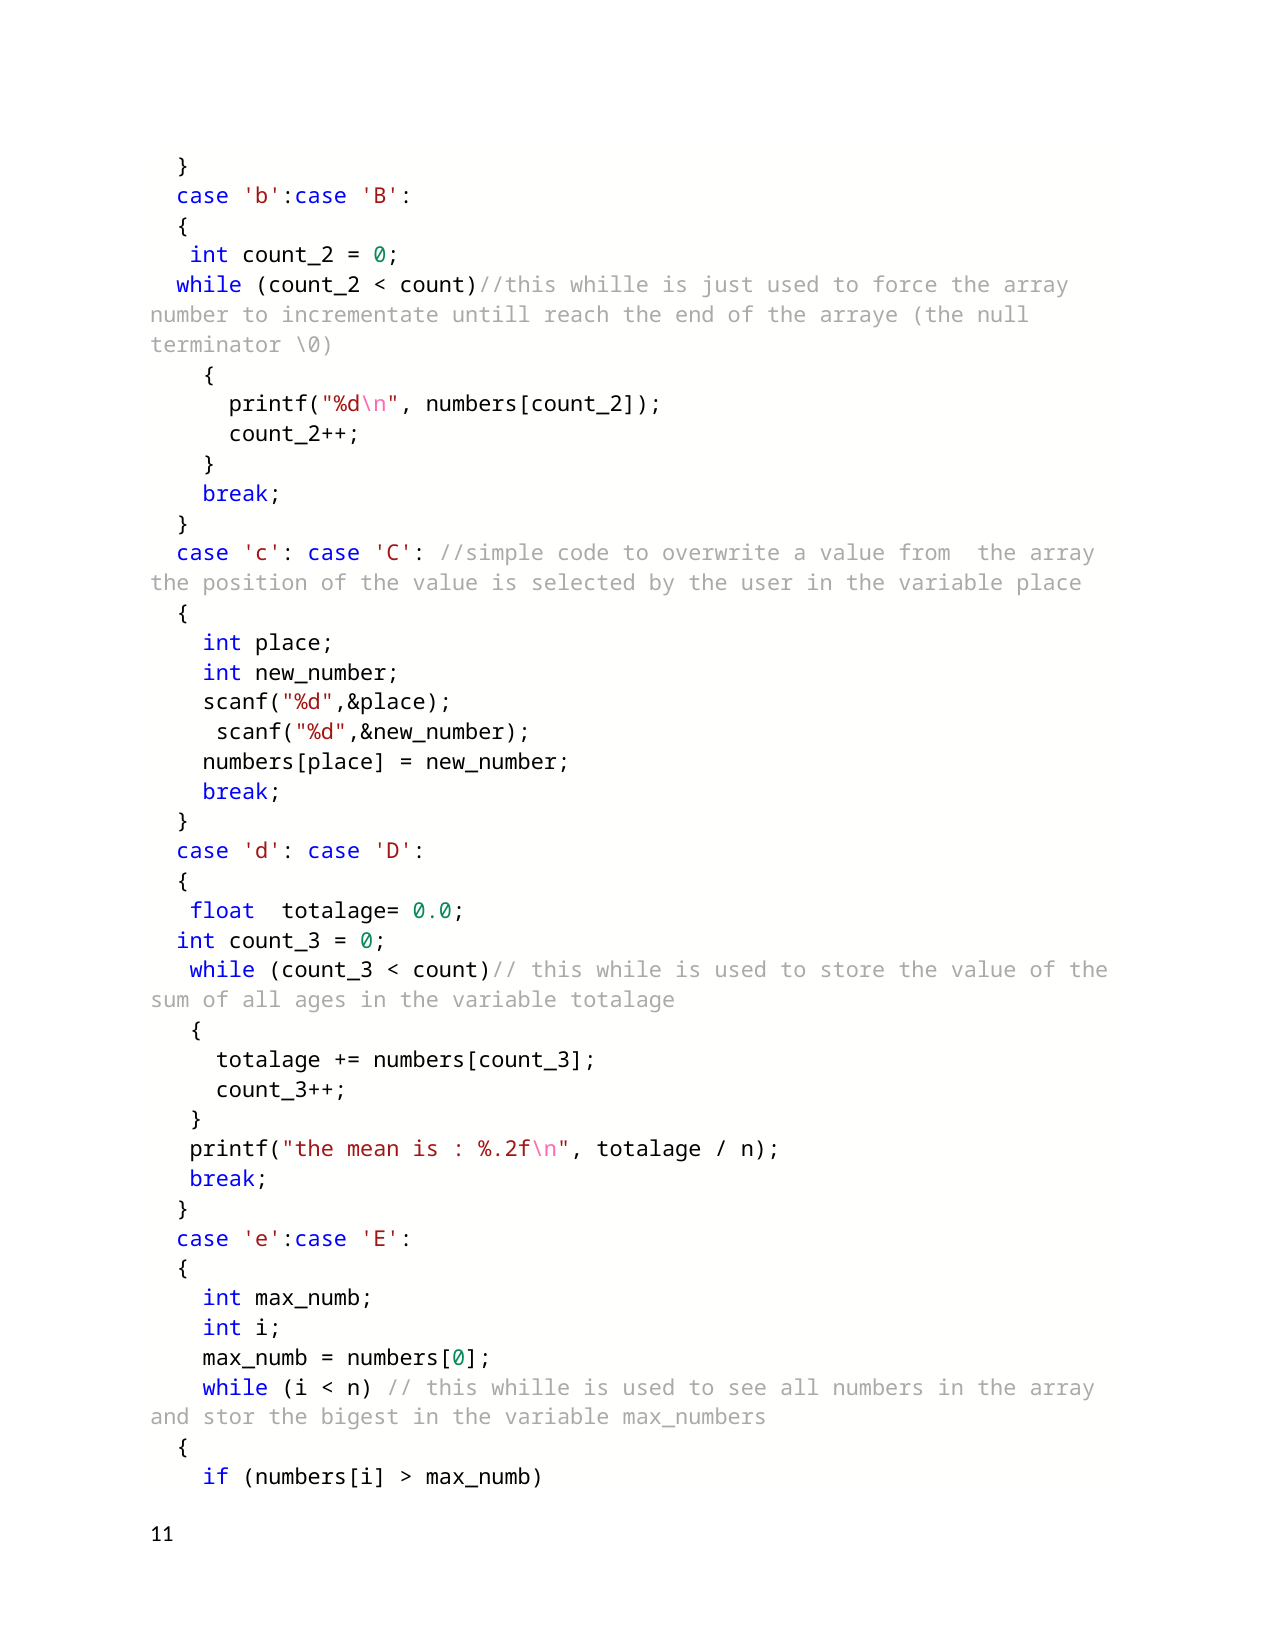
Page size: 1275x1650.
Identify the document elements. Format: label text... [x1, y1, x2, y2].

text totalage += numbers[count_3]; [150, 1044, 1125, 1073]
text break; [150, 776, 1125, 805]
text { [150, 209, 1125, 239]
text break; [150, 478, 1125, 507]
text case 'e':case 'E': [150, 1222, 1125, 1252]
text if (numbers[i] > max_numb) [150, 1461, 1125, 1491]
text int place; [150, 627, 1125, 656]
text { [150, 358, 1125, 388]
text } [150, 448, 1125, 478]
text while (count_3 < count)// this while is used to store the value of the sum of all ages in the variable totalage [150, 954, 1125, 1014]
text case 'b':case 'B': [150, 180, 1125, 209]
text { [150, 865, 1125, 895]
text printf("%d\n", numbers[count_2]); [150, 388, 1125, 418]
text int new_number; [150, 656, 1125, 686]
text scanf("%d",&new_number); [150, 716, 1125, 746]
text case 'c': case 'C': //simple code to overwrite a value from the array the position of the value is selected by the user in the variable place [150, 537, 1125, 597]
text } [150, 1103, 1125, 1133]
text { [150, 1014, 1125, 1044]
text { [150, 597, 1125, 627]
text count_2++; [150, 418, 1125, 448]
text case 'd': case 'D': [150, 835, 1125, 865]
text printf("the mean is : %.2f\n", totalage / n); [150, 1133, 1125, 1163]
text int max_numb; [150, 1282, 1125, 1312]
text scanf("%d",&place); [150, 686, 1125, 716]
text int i; [150, 1312, 1125, 1342]
text max_numb = numbers[0]; [150, 1342, 1125, 1371]
text while (i < n) // this whille is used to see all numbers in the array and stor the bigest in the variable max_numbers [150, 1371, 1125, 1431]
text float totalage= 0.0; [150, 895, 1125, 924]
text } [150, 507, 1125, 537]
text } [150, 1193, 1125, 1222]
text numbers[place] = new_number; [150, 746, 1125, 776]
text while (count_2 < count)//this whille is just used to force the array number to incrementate untill reach the end of the arraye (the null terminator \0) [150, 269, 1125, 358]
text { [150, 1252, 1125, 1282]
text } [150, 805, 1125, 835]
text { [150, 1431, 1125, 1461]
text int count_3 = 0; [150, 924, 1125, 954]
text count_3++; [150, 1073, 1125, 1103]
text } [150, 150, 1125, 180]
text int count_2 = 0; [150, 239, 1125, 269]
text break; [150, 1163, 1125, 1193]
